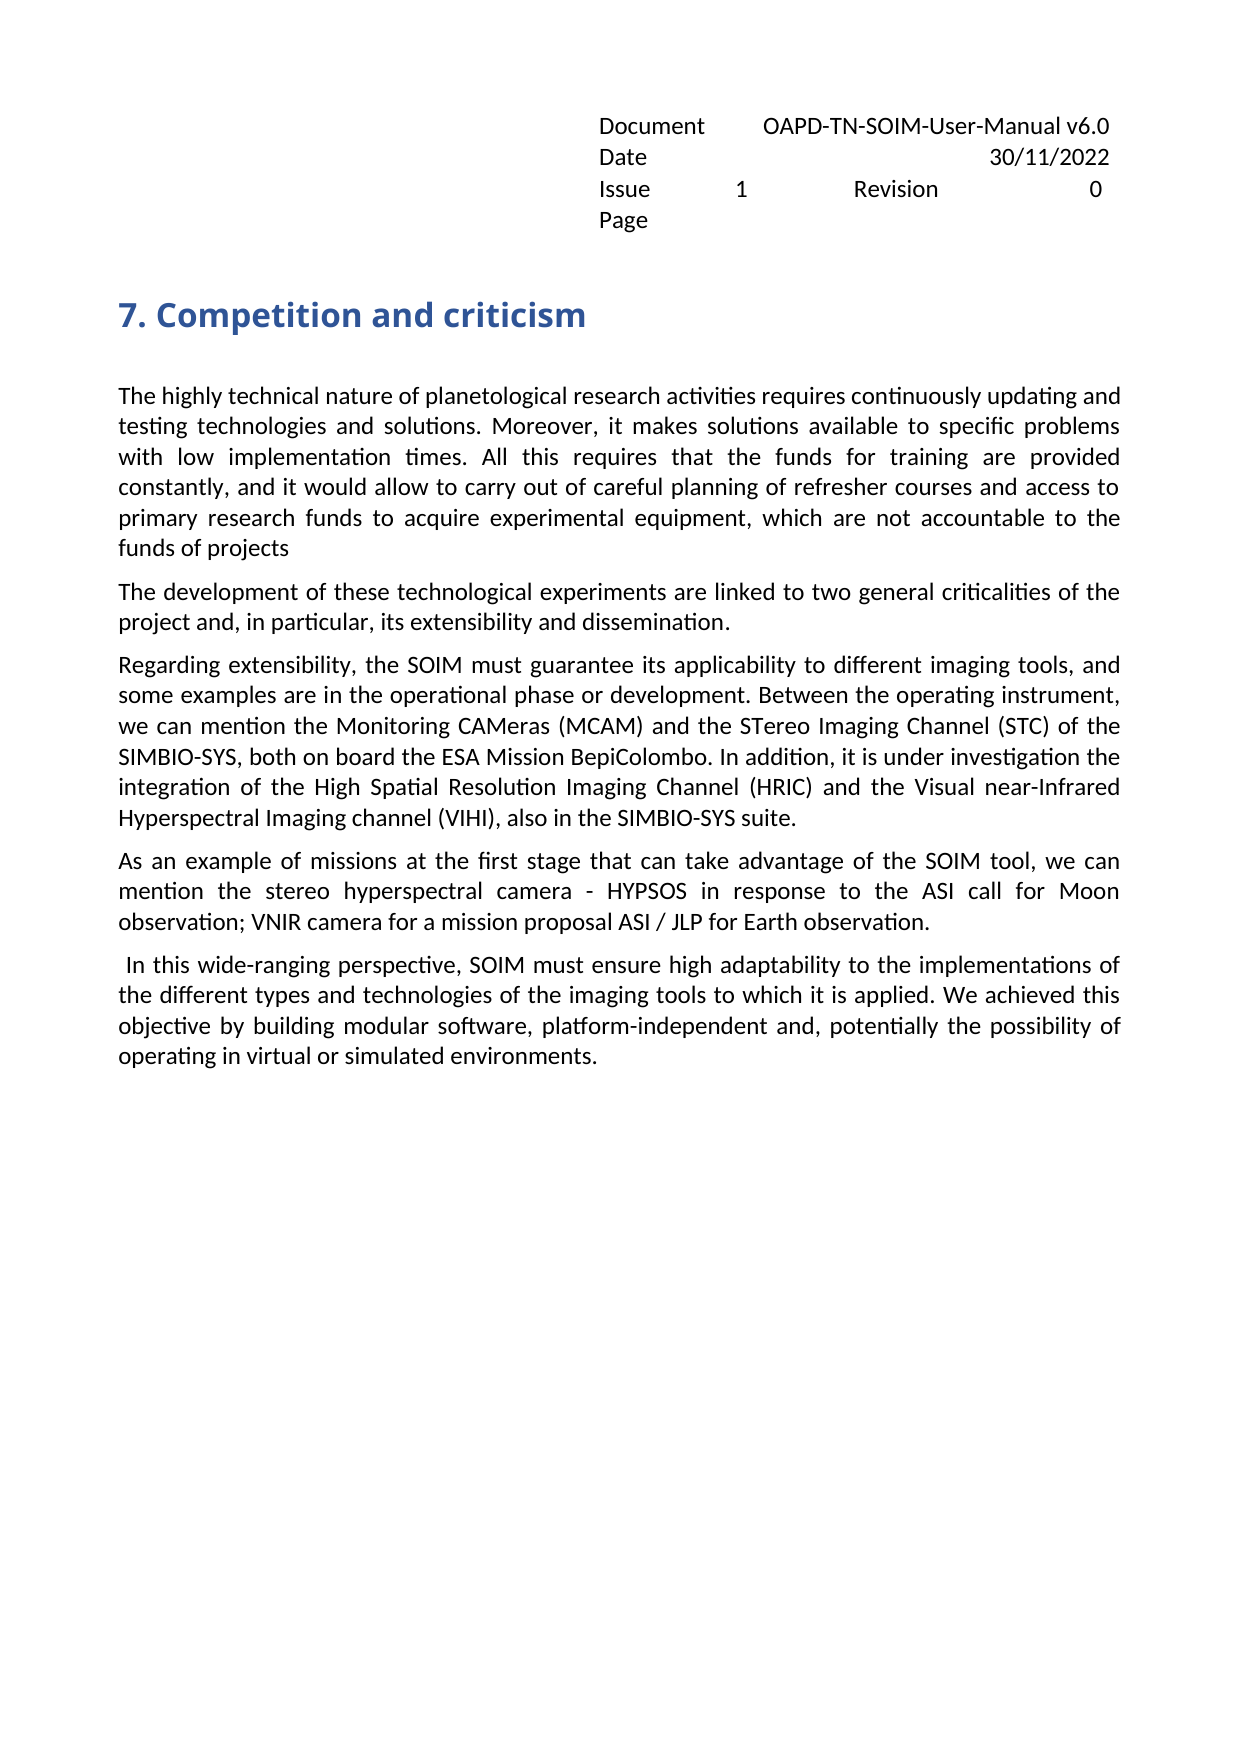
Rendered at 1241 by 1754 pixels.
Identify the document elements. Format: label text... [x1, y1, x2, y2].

subtitle Competition and criticism [118, 292, 1122, 337]
text The development of these technological experiments are linked to two general criticalities of the project and, in particular, its extensibility and dissemination. [118, 576, 1122, 637]
text The highly technical nature of planetological research activities requires continuously updating and testing technologies and solutions. Moreover, it makes solutions available to specific problems with low implementation times. All this requires that the funds for training are provided constantly, and it would allow to carry out of careful planning of refresher courses and access to primary research funds to acquire experimental equipment, which are not accountable to the funds of projects [118, 380, 1122, 563]
text As an example of missions at the first stage that can take advantage of the SOIM tool, we can mention the stereo hyperspectral camera - HYPSOS in response to the ASI call for Moon observation; VNIR camera for a mission proposal ASI / JLP for Earth observation. [118, 845, 1122, 936]
text Regarding extensibility, the SOIM must guarantee its applicability to different imaging tools, and some examples are in the operational phase or development. Between the operating instrument, we can mention the Monitoring CAMeras (MCAM) and the STereo Imaging Channel (STC) of the SIMBIO-SYS, both on board the ESA Mission BepiColombo. In addition, it is under investigation the integration of the High Spatial Resolution Imaging Channel (HRIC) and the Visual near-Infrared Hyperspectral Imaging channel (VIHI), also in the SIMBIO-SYS suite. [118, 649, 1122, 832]
text In this wide-ranging perspective, SOIM must ensure high adaptability to the implementations of the different types and technologies of the imaging tools to which it is applied. We achieved this objective by building modular software, platform-independent and, potentially the possibility of operating in virtual or simulated environments. [118, 949, 1122, 1071]
